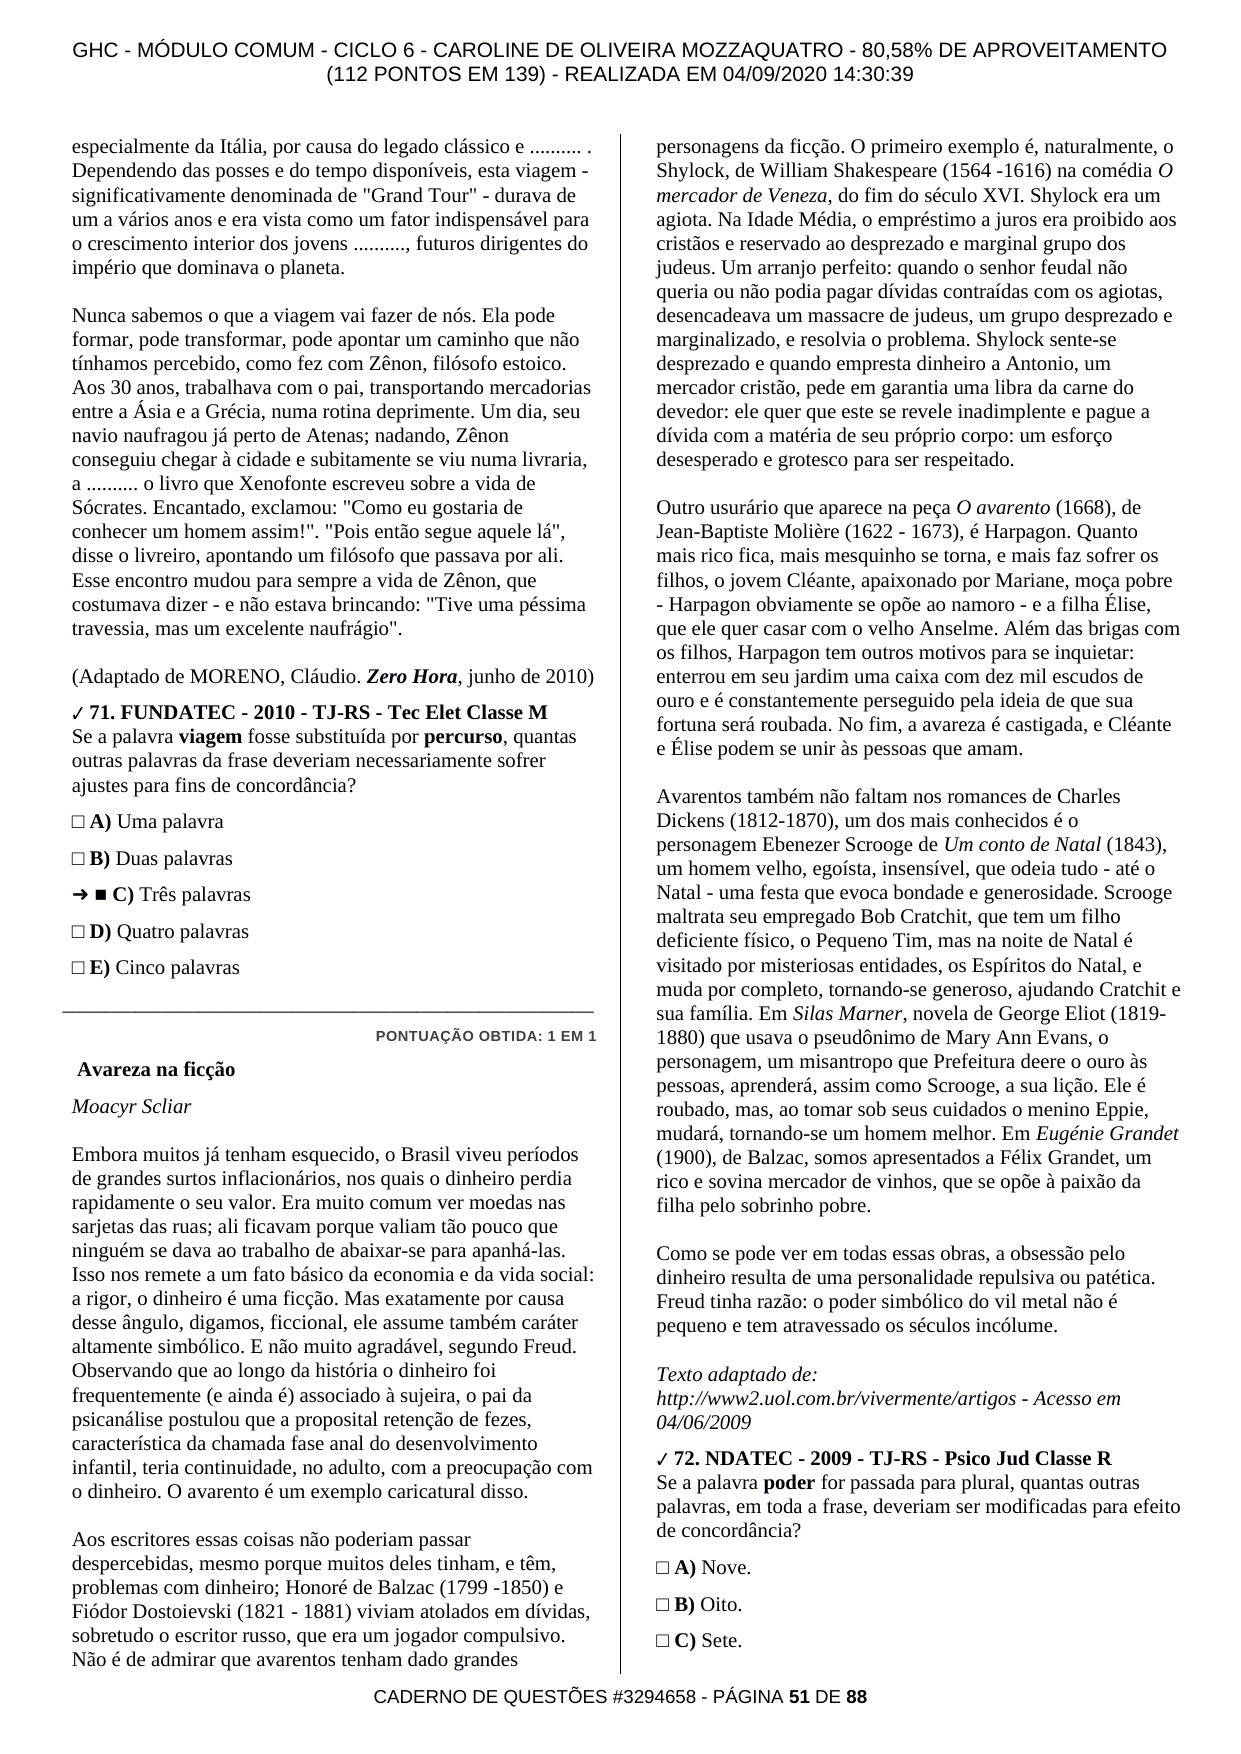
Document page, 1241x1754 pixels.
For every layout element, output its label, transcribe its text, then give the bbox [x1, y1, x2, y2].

text ✔ 71. FUNDATEC - 2010 - TJ-RS - Tec Elet Classe M Se a palavra viagem fosse substituída por percurso, quantas outras palavras da frase deveriam necessariamente sofrer ajustes para fins de concordância? [72, 700, 596, 797]
text □ C) Sete. [656, 1628, 1181, 1652]
text Moacyr Scliar Embora muitos já tenham esquecido, o Brasil viveu períodos de grandes surtos inflacionários, nos quais o dinheiro perdia rapidamente o seu valor. Era muito comum ver moedas nas sarjetas das ruas; ali ficavam porque valiam tão pouco que ninguém se dava ao trabalho de abaixar-se para apanhá-las. Isso nos remete a um fato básico da economia e da vida social: a rigor, o dinheiro é uma ficção. Mas exatamente por causa desse ângulo, digamos, ficcional, ele assume também caráter altamente simbólico. E não muito agradável, segundo Freud. Observando que ao longo da história o dinheiro foi frequentemente (e ainda é) associado à sujeira, o pai da psicanálise postulou que a proposital retenção de fezes, característica da chamada fase anal do desenvolvimento infantil, teria continuidade, no adulto, com a preocupação com o dinheiro. O avarento é um exemplo caricatural disso. Aos escritores essas coisas não poderiam passar despercebidas, mesmo porque muitos deles tinham, e têm, problemas com dinheiro; Honoré de Balzac (1799 -1850) e Fiódor Dostoievski (1821 - 1881) viviam atolados em dívidas, sobretudo o escritor russo, que era um jogador compulsivo. Não é de admirar que avarentos tenham dado grandes personagens da ficção. O primeiro exemplo é, naturalmente, o Shylock, de William Shakespeare (1564 -1616) na comédia O mercador de Veneza, do fim do século XVI. Shylock era um agiota. Na Idade Média, o empréstimo a juros era proibido aos cristãos e reservado ao desprezado e marginal grupo dos judeus. Um arranjo perfeito: quando o senhor feudal não queria ou não podia pagar dívidas contraídas com os agiotas, desencadeava um massacre de judeus, um grupo desprezado e marginalizado, e resolvia o problema. Shylock sente-se desprezado e quando empresta dinheiro a Antonio, um mercador cristão, pede em garantia uma libra da carne do devedor: ele quer que este se revele inadimplente e pague a dívida com a matéria de seu próprio corpo: um esforço desesperado e grotesco para ser respeitado. Outro usurário que aparece na peça O avarento (1668), de Jean-Baptiste Molière (1622 - 1673), é Harpagon. Quanto mais rico fica, mais mesquinho se torna, e mais faz sofrer os filhos, o jovem Cléante, apaixonado por Mariane, moça pobre - Harpagon obviamente se opõe ao namoro - e a filha Élise, que ele quer casar com o velho Anselme. Além das brigas com os filhos, Harpagon tem outros motivos para se inquietar: enterrou em seu jardim uma caixa com dez mil escudos de ouro e é constantemente perseguido pela ideia de que sua fortuna será roubada. No fim, a avareza é castigada, e Cléante e Élise podem se unir às pessoas que amam. Avarentos também não faltam nos romances de Charles Dickens (1812-1870), um dos mais conhecidos é o personagem Ebenezer Scrooge de Um conto de Natal (1843), um homem velho, egoísta, insensível, que odeia tudo - até o Natal - uma festa que evoca bondade e generosidade. Scrooge maltrata seu empregado Bob Cratchit, que tem um filho deficiente físico, o Pequeno Tim, mas na noite de Natal é visitado por misteriosas entidades, os Espíritos do Natal, e muda por completo, tornando-se generoso, ajudando Cratchit e sua família. Em Silas Marner, novela de George Eliot (1819-1880) que usava o pseudônimo de Mary Ann Evans, o personagem, um misantropo que Prefeitura deere o ouro às pessoas, aprenderá, assim como Scrooge, a sua lição. Ele é roubado, mas, ao tomar sob seus cuidados o menino Eppie, mudará, tornando-se um homem melhor. Em Eugénie Grandet (1900), de Balzac, somos apresentados a Félix Grandet, um rico e sovina mercador de vinhos, que se opõe à paixão da filha pelo sobrinho pobre. Como se pode ver em todas essas obras, a obsessão pelo dinheiro resulta de uma personalidade repulsiva ou patética. Freud tinha razão: o poder simbólico do vil metal não é pequeno e tem atravessado os séculos incólume. Texto adaptado de: http://www2.uol.com.br/vivermente/artigos - Acesso em 04/06/2009 [656, 134, 1181, 1434]
text □ B) Duas palavras [72, 846, 596, 870]
text □ A) Uma palavra [72, 809, 596, 833]
text □ B) Oito. [656, 1592, 1181, 1616]
text □ A) Nove. [656, 1555, 1181, 1579]
text ___________________________________________________ [59, 991, 596, 1015]
text ✔ 72. NDATEC - 2009 - TJ-RS - Psico Jud Classe R Se a palavra poder for passada para plural, quantas outras palavras, em toda a frase, deveriam ser modificadas para efeito de concordância? [656, 1446, 1181, 1542]
text Avareza na ficção [72, 1057, 596, 1081]
text PONTUAÇÃO OBTIDA: 1 EM 1 [97, 1028, 596, 1045]
text Moacyr Scliar Embora muitos já tenham esquecido, o Brasil viveu períodos de grandes surtos inflacionários, nos quais o dinheiro perdia rapidamente o seu valor. Era muito comum ver moedas nas sarjetas das ruas; ali ficavam porque valiam tão pouco que ninguém se dava ao trabalho de abaixar-se para apanhá-las. Isso nos remete a um fato básico da economia e da vida social: a rigor, o dinheiro é uma ficção. Mas exatamente por causa desse ângulo, digamos, ficcional, ele assume também caráter altamente simbólico. E não muito agradável, segundo Freud. Observando que ao longo da história o dinheiro foi frequentemente (e ainda é) associado à sujeira, o pai da psicanálise postulou que a proposital retenção de fezes, característica da chamada fase anal do desenvolvimento infantil, teria continuidade, no adulto, com a preocupação com o dinheiro. O avarento é um exemplo caricatural disso. Aos escritores essas coisas não poderiam passar despercebidas, mesmo porque muitos deles tinham, e têm, problemas com dinheiro; Honoré de Balzac (1799 -1850) e Fiódor Dostoievski (1821 - 1881) viviam atolados em dívidas, sobretudo o escritor russo, que era um jogador compulsivo. Não é de admirar que avarentos tenham dado grandes personagens da ficção. O primeiro exemplo é, naturalmente, o Shylock, de William Shakespeare (1564 -1616) na comédia O mercador de Veneza, do fim do século XVI. Shylock era um agiota. Na Idade Média, o empréstimo a juros era proibido aos cristãos e reservado ao desprezado e marginal grupo dos judeus. Um arranjo perfeito: quando o senhor feudal não queria ou não podia pagar dívidas contraídas com os agiotas, desencadeava um massacre de judeus, um grupo desprezado e marginalizado, e resolvia o problema. Shylock sente-se desprezado e quando empresta dinheiro a Antonio, um mercador cristão, pede em garantia uma libra da carne do devedor: ele quer que este se revele inadimplente e pague a dívida com a matéria de seu próprio corpo: um esforço desesperado e grotesco para ser respeitado. Outro usurário que aparece na peça O avarento (1668), de Jean-Baptiste Molière (1622 - 1673), é Harpagon. Quanto mais rico fica, mais mesquinho se torna, e mais faz sofrer os filhos, o jovem Cléante, apaixonado por Mariane, moça pobre - Harpagon obviamente se opõe ao namoro - e a filha Élise, que ele quer casar com o velho Anselme. Além das brigas com os filhos, Harpagon tem outros motivos para se inquietar: enterrou em seu jardim uma caixa com dez mil escudos de ouro e é constantemente perseguido pela ideia de que sua fortuna será roubada. No fim, a avareza é castigada, e Cléante e Élise podem se unir às pessoas que amam. Avarentos também não faltam nos romances de Charles Dickens (1812-1870), um dos mais conhecidos é o personagem Ebenezer Scrooge de Um conto de Natal (1843), um homem velho, egoísta, insensível, que odeia tudo - até o Natal - uma festa que evoca bondade e generosidade. Scrooge maltrata seu empregado Bob Cratchit, que tem um filho deficiente físico, o Pequeno Tim, mas na noite de Natal é visitado por misteriosas entidades, os Espíritos do Natal, e muda por completo, tornando-se generoso, ajudando Cratchit e sua família. Em Silas Marner, novela de George Eliot (1819-1880) que usava o pseudônimo de Mary Ann Evans, o personagem, um misantropo que Prefeitura deere o ouro às pessoas, aprenderá, assim como Scrooge, a sua lição. Ele é roubado, mas, ao tomar sob seus cuidados o menino Eppie, mudará, tornando-se um homem melhor. Em Eugénie Grandet (1900), de Balzac, somos apresentados a Félix Grandet, um rico e sovina mercador de vinhos, que se opõe à paixão da filha pelo sobrinho pobre. Como se pode ver em todas essas obras, a obsessão pelo dinheiro resulta de uma personalidade repulsiva ou patética. Freud tinha razão: o poder simbólico do vil metal não é pequeno e tem atravessado os séculos incólume. Texto adaptado de: http://www2.uol.com.br/vivermente/artigos - Acesso em 04/06/2009 [72, 1094, 596, 1671]
text □ D) Quatro palavras [72, 919, 596, 943]
text □ E) Cinco palavras [72, 955, 596, 979]
text ➜ ■ C) Três palavras [72, 882, 596, 906]
